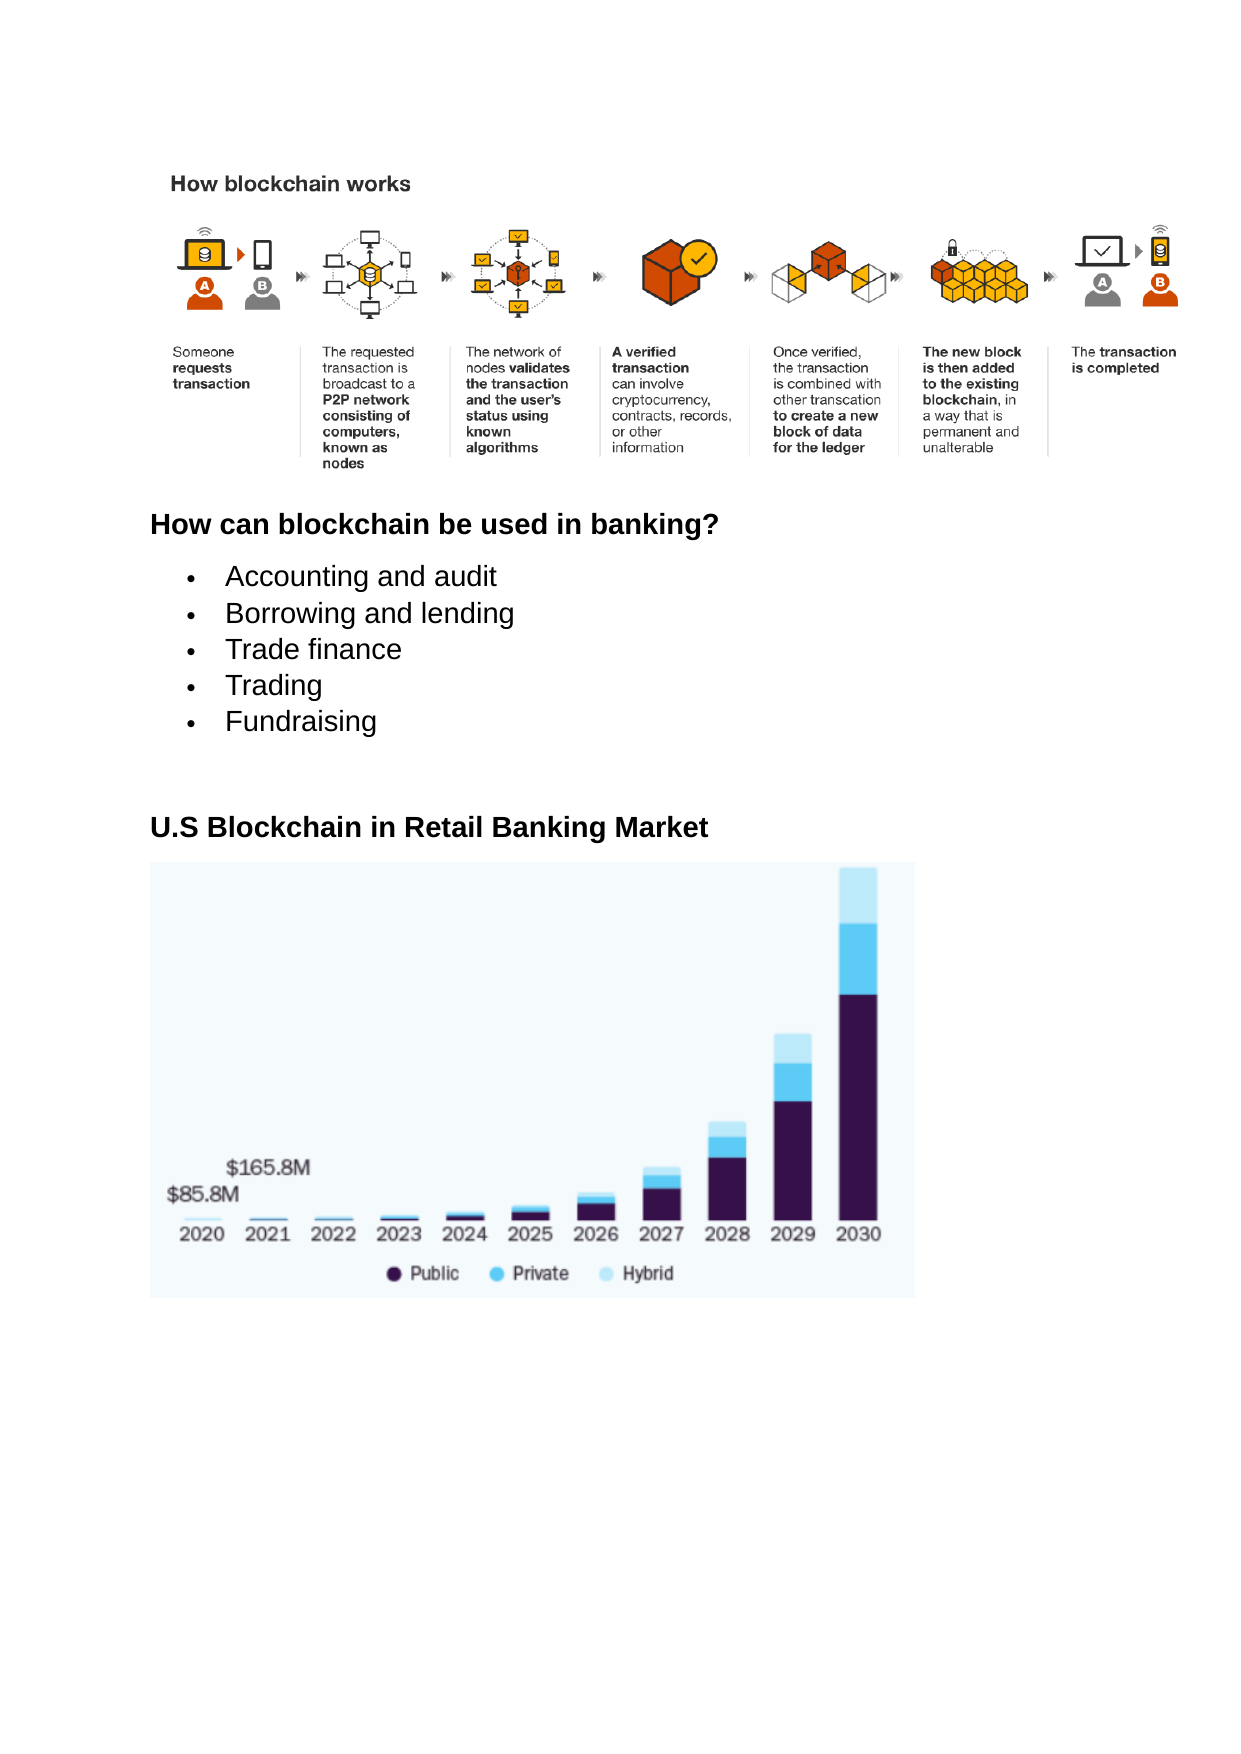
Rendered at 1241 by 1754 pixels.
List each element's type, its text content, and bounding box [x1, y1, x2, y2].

picture [150, 862, 915, 1298]
list Borrowing and lending [187, 596, 1090, 629]
text U.S Blockchain in Retail Banking Market [150, 810, 1090, 843]
text How can blockchain be used in banking? [150, 507, 1090, 540]
list Accounting and audit [187, 559, 1090, 593]
picture [150, 150, 1212, 488]
list Fundraising [187, 704, 1090, 738]
list Trade finance [187, 632, 1090, 665]
list Trading [187, 668, 1090, 701]
